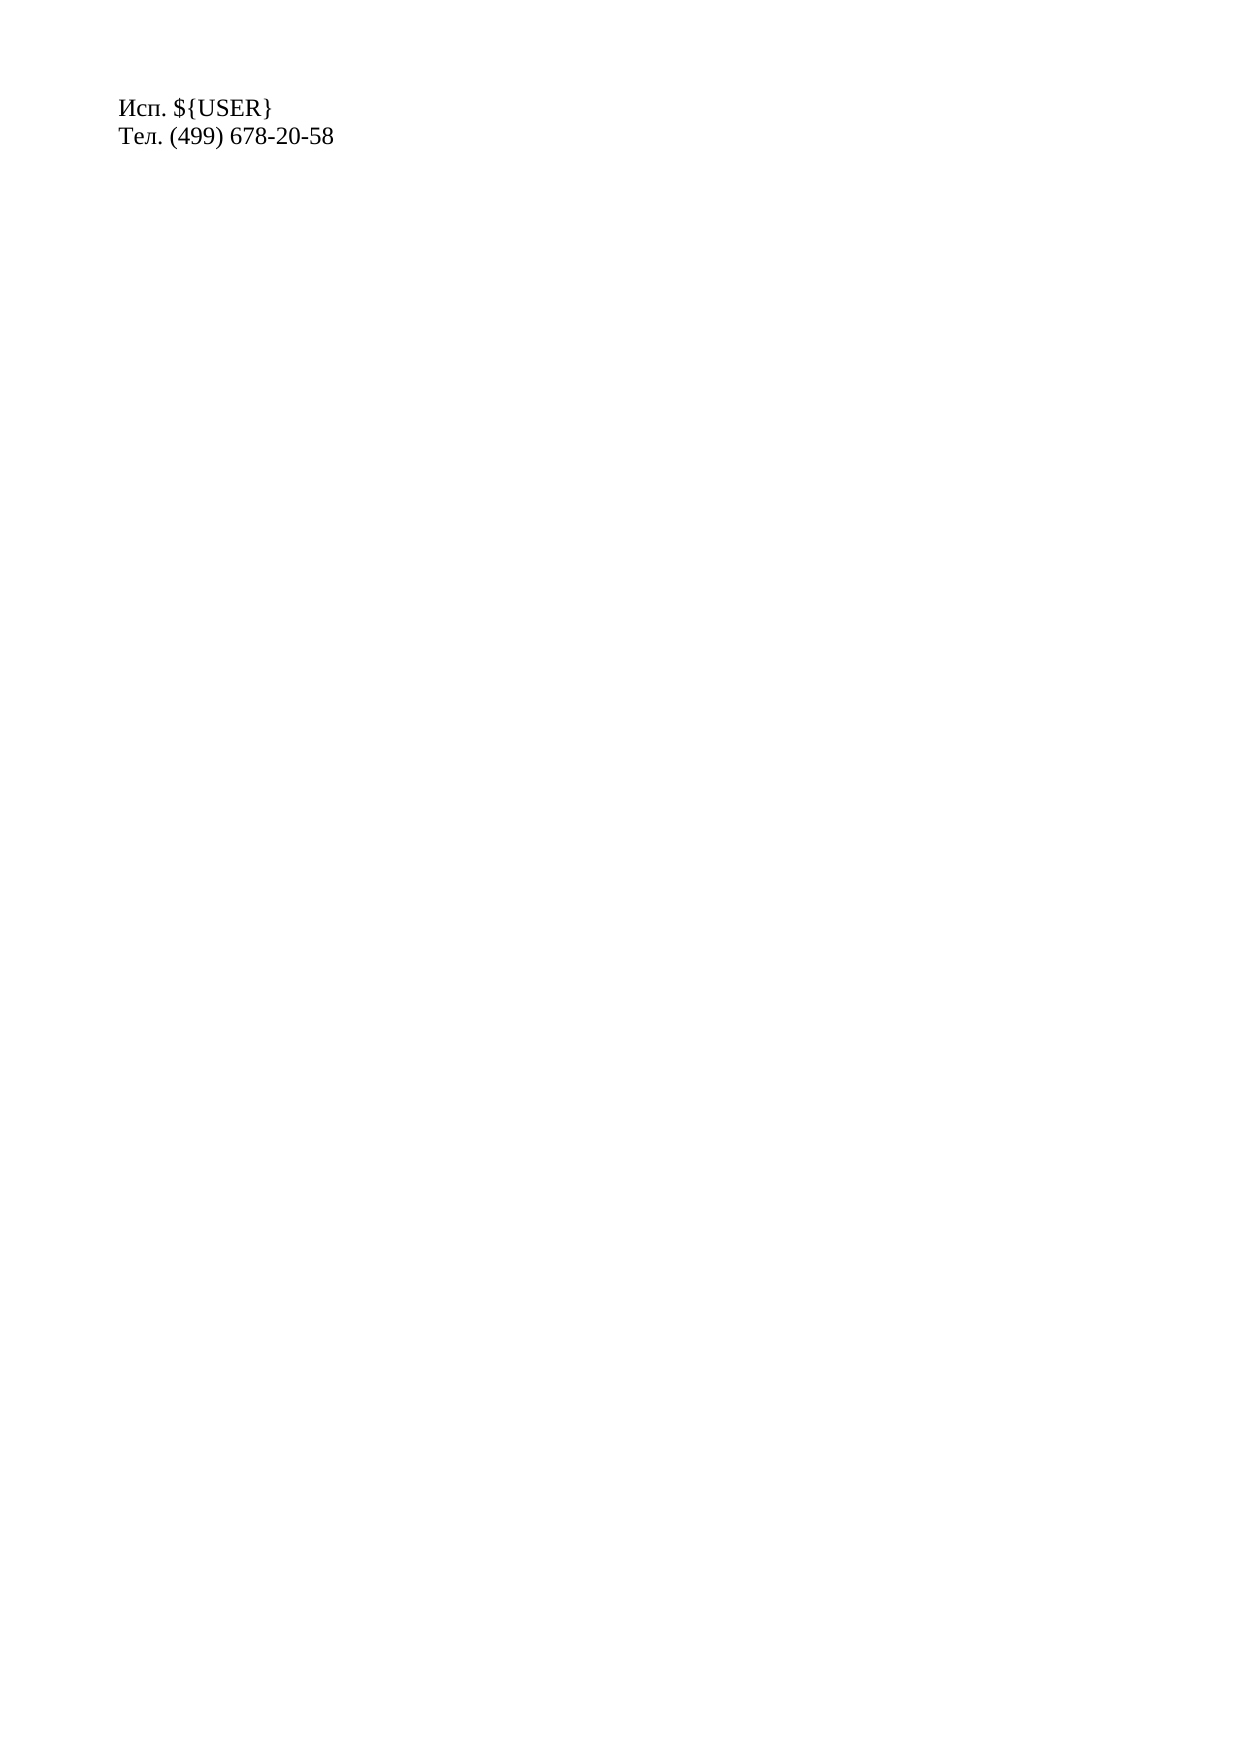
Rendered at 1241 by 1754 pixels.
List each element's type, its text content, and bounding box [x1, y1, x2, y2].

text Исп. ${USER} [118, 93, 1152, 121]
text Тел. (499) 678-20-58 [118, 121, 1152, 150]
